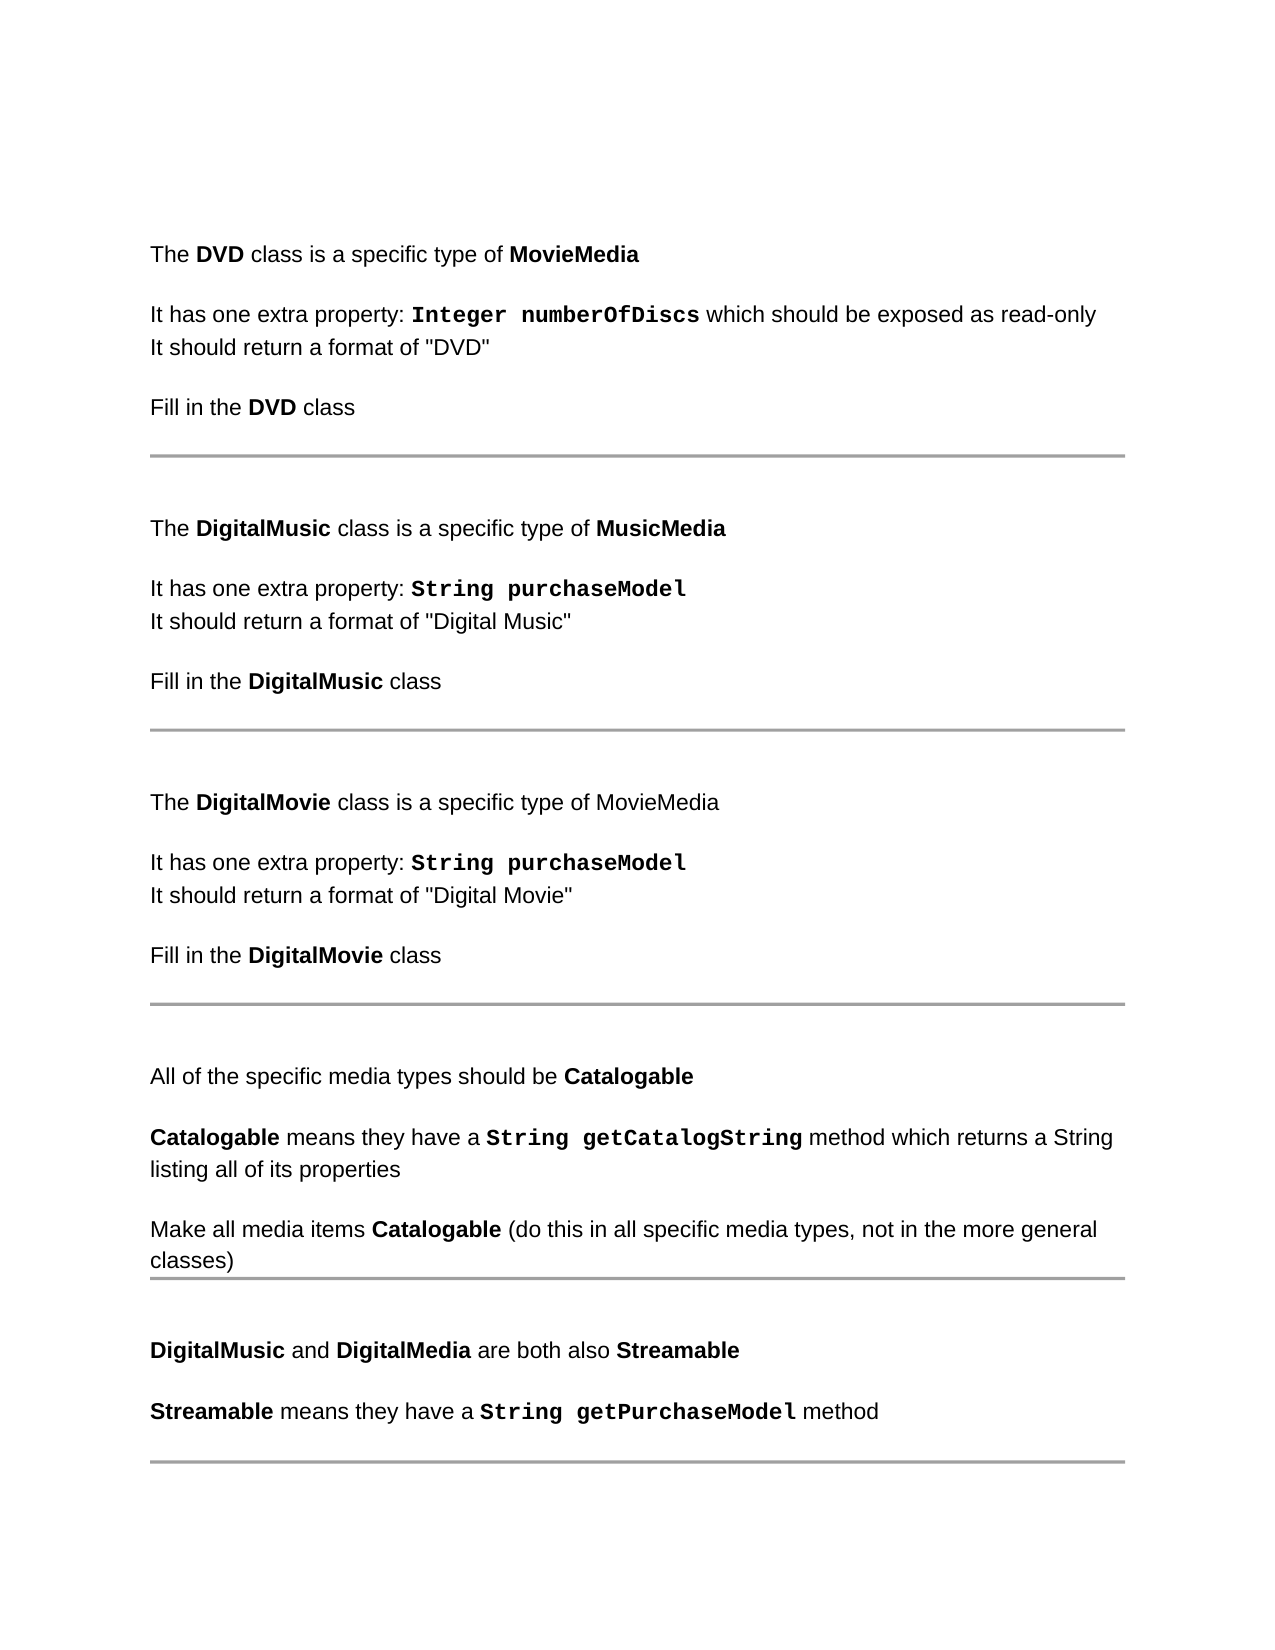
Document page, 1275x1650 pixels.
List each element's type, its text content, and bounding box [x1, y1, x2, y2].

text Fill in the DVD class [150, 394, 1125, 420]
text It has one extra property: String purchaseModel [150, 575, 1125, 603]
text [150, 301, 1125, 329]
text The DVD class is a specific type of MovieMedia [150, 241, 1125, 267]
text Fill in the DigitalMovie class [150, 942, 1125, 969]
text Make all media items Catalogable (do this in all specific media types, not in the more general classes) [150, 1216, 1125, 1273]
text Streamable means they have a String getPurchaseModel method [150, 1398, 1125, 1426]
text DigitalMusic and DigitalMedia are both also Streamable [150, 1337, 1125, 1364]
text Catalogable means they have a String getCatalogString method which returns a String [150, 1123, 1125, 1152]
text The DigitalMovie class is a specific type of MovieMedia [150, 789, 1125, 815]
text It should return a format of "DVD" [150, 333, 1125, 360]
text It should return a format of "Digital Music" [150, 608, 1125, 634]
text All of the specific media types should be Catalogable [150, 1063, 1125, 1089]
text The DigitalMusic class is a specific type of MusicMedia [150, 515, 1125, 541]
text Fill in the DigitalMusic class [150, 668, 1125, 694]
text listing all of its properties [150, 1156, 1125, 1182]
text It has one extra property: String purchaseModel [150, 849, 1125, 878]
text It should return a format of "Digital Movie" [150, 882, 1125, 908]
